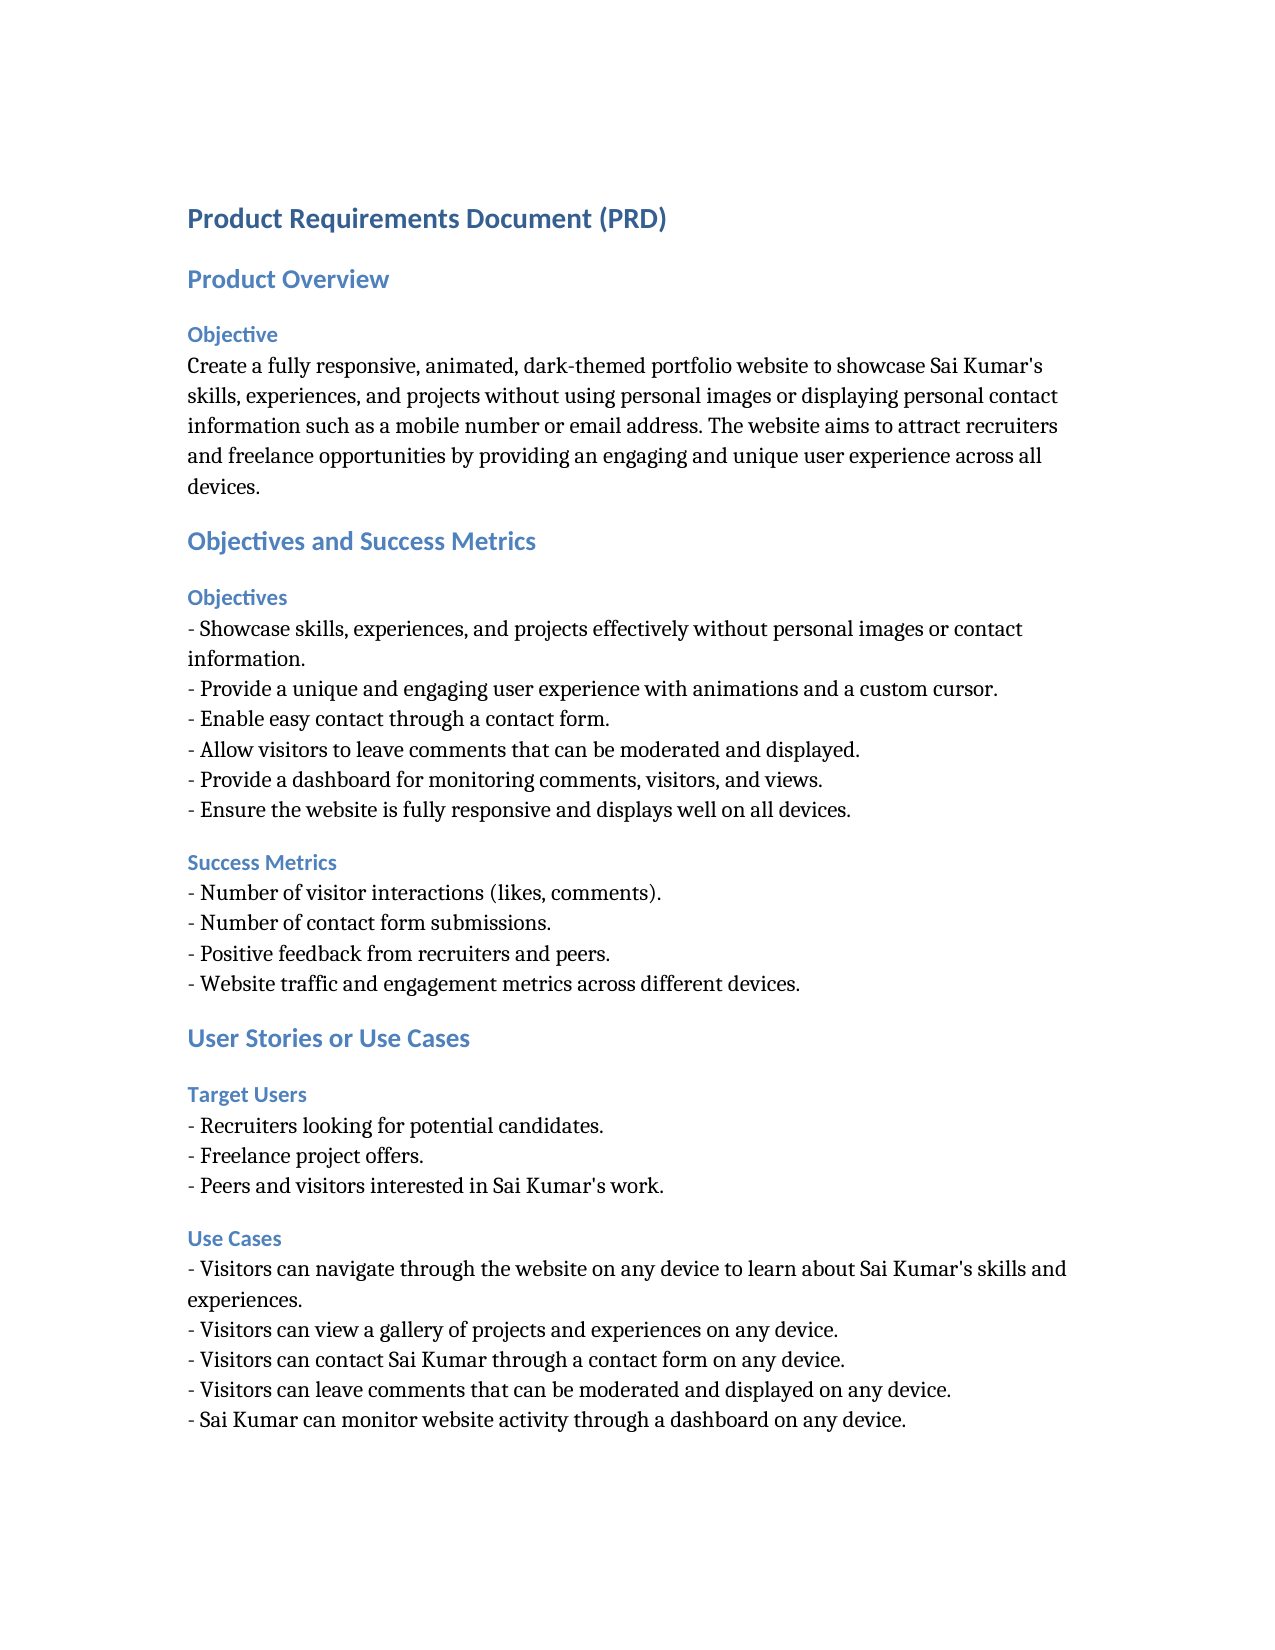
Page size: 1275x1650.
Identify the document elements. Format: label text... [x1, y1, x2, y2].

text - Visitors can navigate through the website on any device to learn about Sai Kumar's skills and experiences. - Visitors can view a gallery of projects and experiences on any device. - Visitors can contact Sai Kumar through a contact form on any device. - Visitors can leave comments that can be moderated and displayed on any device. - Sai Kumar can monitor website activity through a dashboard on any device. [187, 1256, 1087, 1434]
text - Recruiters looking for potential candidates. - Freelance project offers. - Peers and visitors interested in Sai Kumar's work. [187, 1113, 1087, 1199]
subtitle Success Metrics [187, 848, 1087, 876]
subtitle Objectives [187, 583, 1087, 611]
text Create a fully responsive, animated, dark-themed portfolio website to showcase Sai Kumar's skills, experiences, and projects without using personal images or displaying personal contact information such as a mobile number or email address. The website aims to attract recruiters and freelance opportunities by providing an engaging and unique user experience across all devices. [187, 353, 1087, 500]
subtitle Objectives and Success Metrics [187, 524, 1087, 558]
subtitle Use Cases [187, 1224, 1087, 1252]
text - Showcase skills, experiences, and projects effectively without personal images or contact information. - Provide a unique and engaging user experience with animations and a custom cursor. - Enable easy contact through a contact form. - Allow visitors to leave comments that can be moderated and displayed. - Provide a dashboard for monitoring comments, visitors, and views. - Ensure the website is fully responsive and displays well on all devices. [187, 616, 1087, 823]
subtitle Product Overview [187, 262, 1087, 295]
subtitle Target Users [187, 1080, 1087, 1108]
subtitle User Stories or Use Cases [187, 1022, 1087, 1055]
text - Number of visitor interactions (likes, comments). - Number of contact form submissions. - Positive feedback from recruiters and peers. - Website traffic and engagement metrics across different devices. [187, 880, 1087, 997]
subtitle Objective [187, 321, 1087, 348]
subtitle Product Requirements Document (PRD) [187, 200, 1087, 236]
